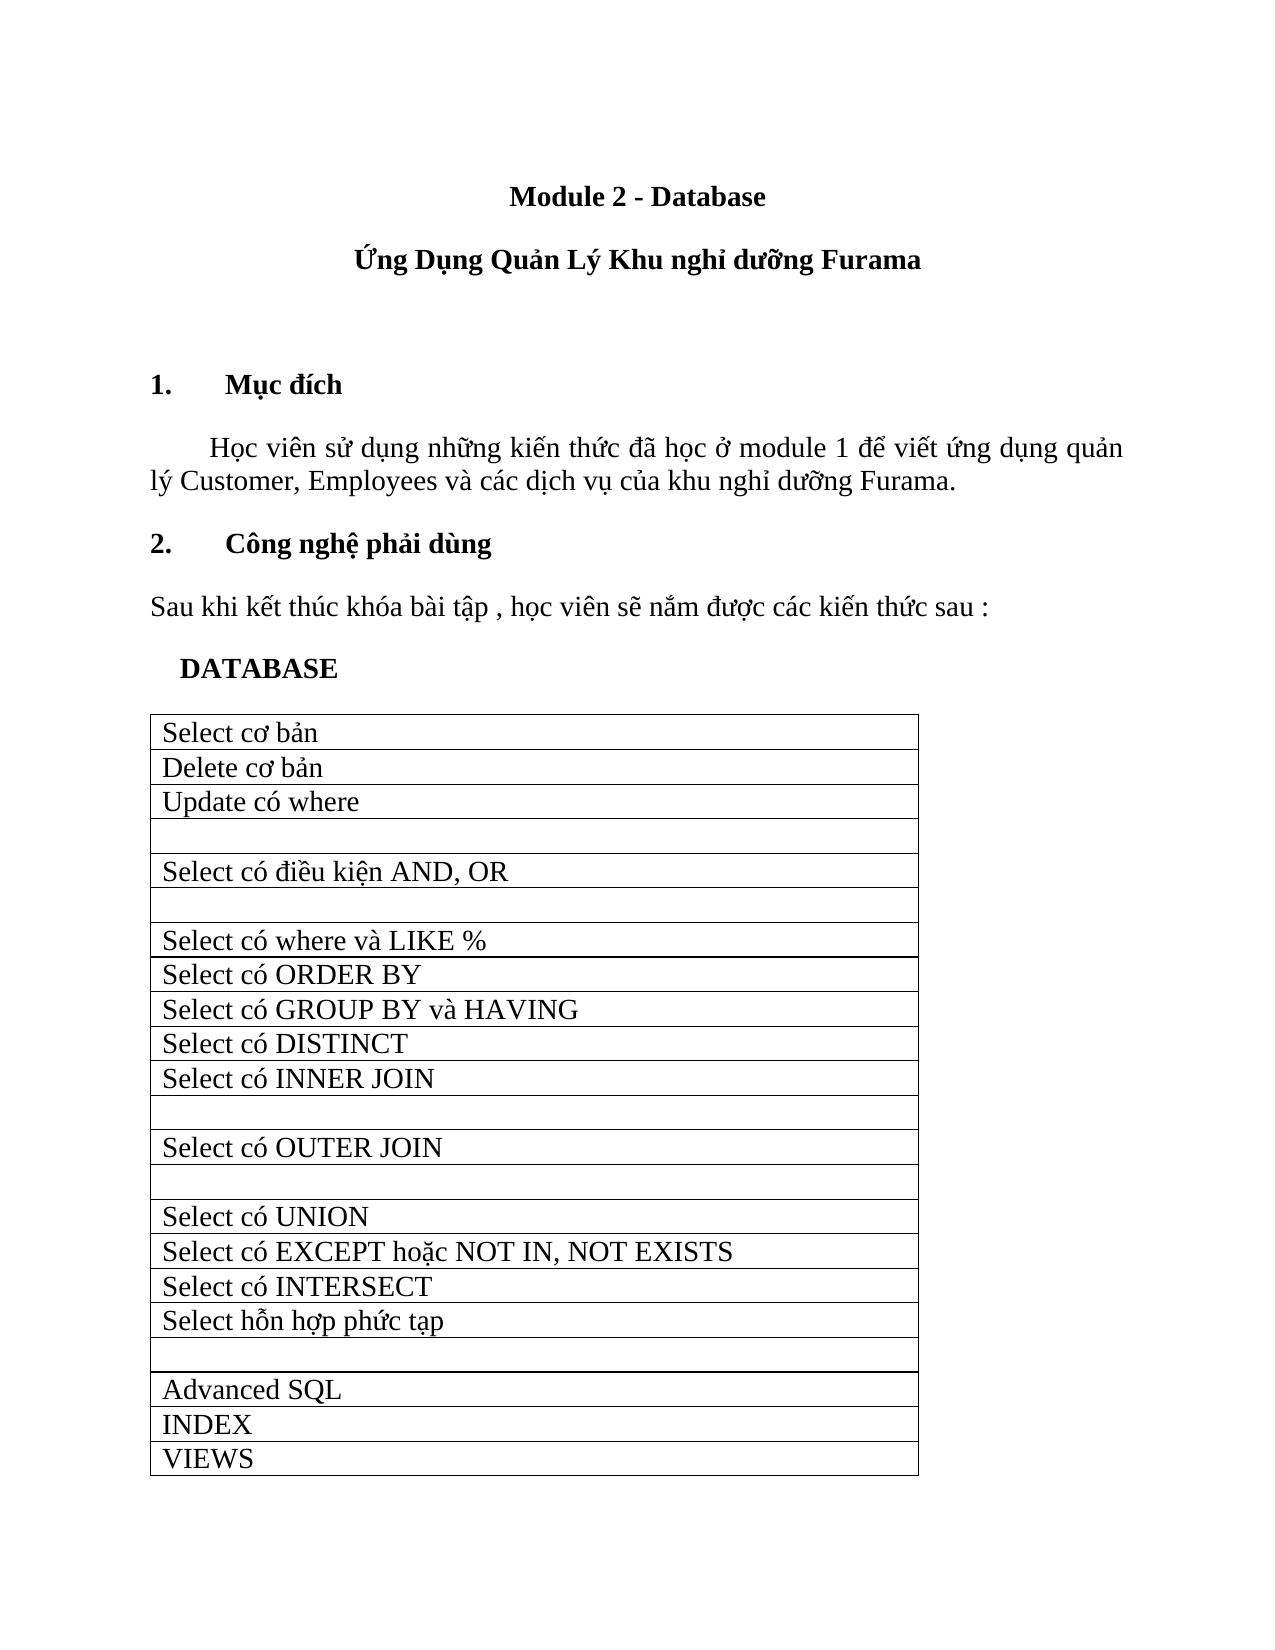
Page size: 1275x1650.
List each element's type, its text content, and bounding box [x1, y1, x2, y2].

table_cell Delete cơ bản [151, 750, 918, 783]
table_cell Select có DISTINCT [151, 1027, 918, 1060]
table_cell Select hỗn hợp phức tạp [151, 1303, 918, 1337]
table_cell Select có điều kiện AND, OR [151, 854, 918, 887]
table_cell Select có GROUP BY và HAVING [151, 992, 918, 1026]
subtitle Công nghệ phải dùng [150, 526, 1125, 560]
text Học viên sử dụng những kiến thức đã học ở module 1 để viết ứng dụng quản lý Customer, Employees và các dịch vụ của khu nghỉ dưỡng Furama. [150, 430, 1125, 497]
table_cell Select có OUTER JOIN [151, 1130, 918, 1164]
table_cell Select có INNER JOIN [151, 1061, 918, 1095]
subtitle Module 2 - Database [150, 179, 1125, 213]
table_cell INDEX [151, 1407, 918, 1441]
table_cell [151, 888, 918, 922]
table_cell Select có EXCEPT hoặc NOT IN, NOT EXISTS [151, 1234, 918, 1268]
table_header Select cơ bản [151, 715, 918, 749]
subtitle Ứng Dụng Quản Lý Khu nghỉ dưỡng Furama [150, 242, 1125, 275]
table_cell [151, 1096, 918, 1129]
table_cell Select có INTERSECT [151, 1269, 918, 1302]
table_cell Advanced SQL [151, 1373, 918, 1406]
table_cell Select có UNION [151, 1200, 918, 1233]
table_cell [151, 1338, 918, 1371]
table_cell Update có where [151, 785, 918, 818]
subtitle Mục đích [150, 367, 1125, 401]
table_cell [151, 1165, 918, 1198]
text DATABASE [150, 652, 1125, 685]
table_cell [151, 819, 918, 853]
table_cell VIEWS [151, 1442, 918, 1475]
table_cell Select có ORDER BY [151, 958, 918, 991]
text Sau khi kết thúc khóa bài tập , học viên sẽ nắm được các kiến thức sau : [150, 589, 1125, 622]
table_cell Select có where và LIKE % [151, 923, 918, 956]
